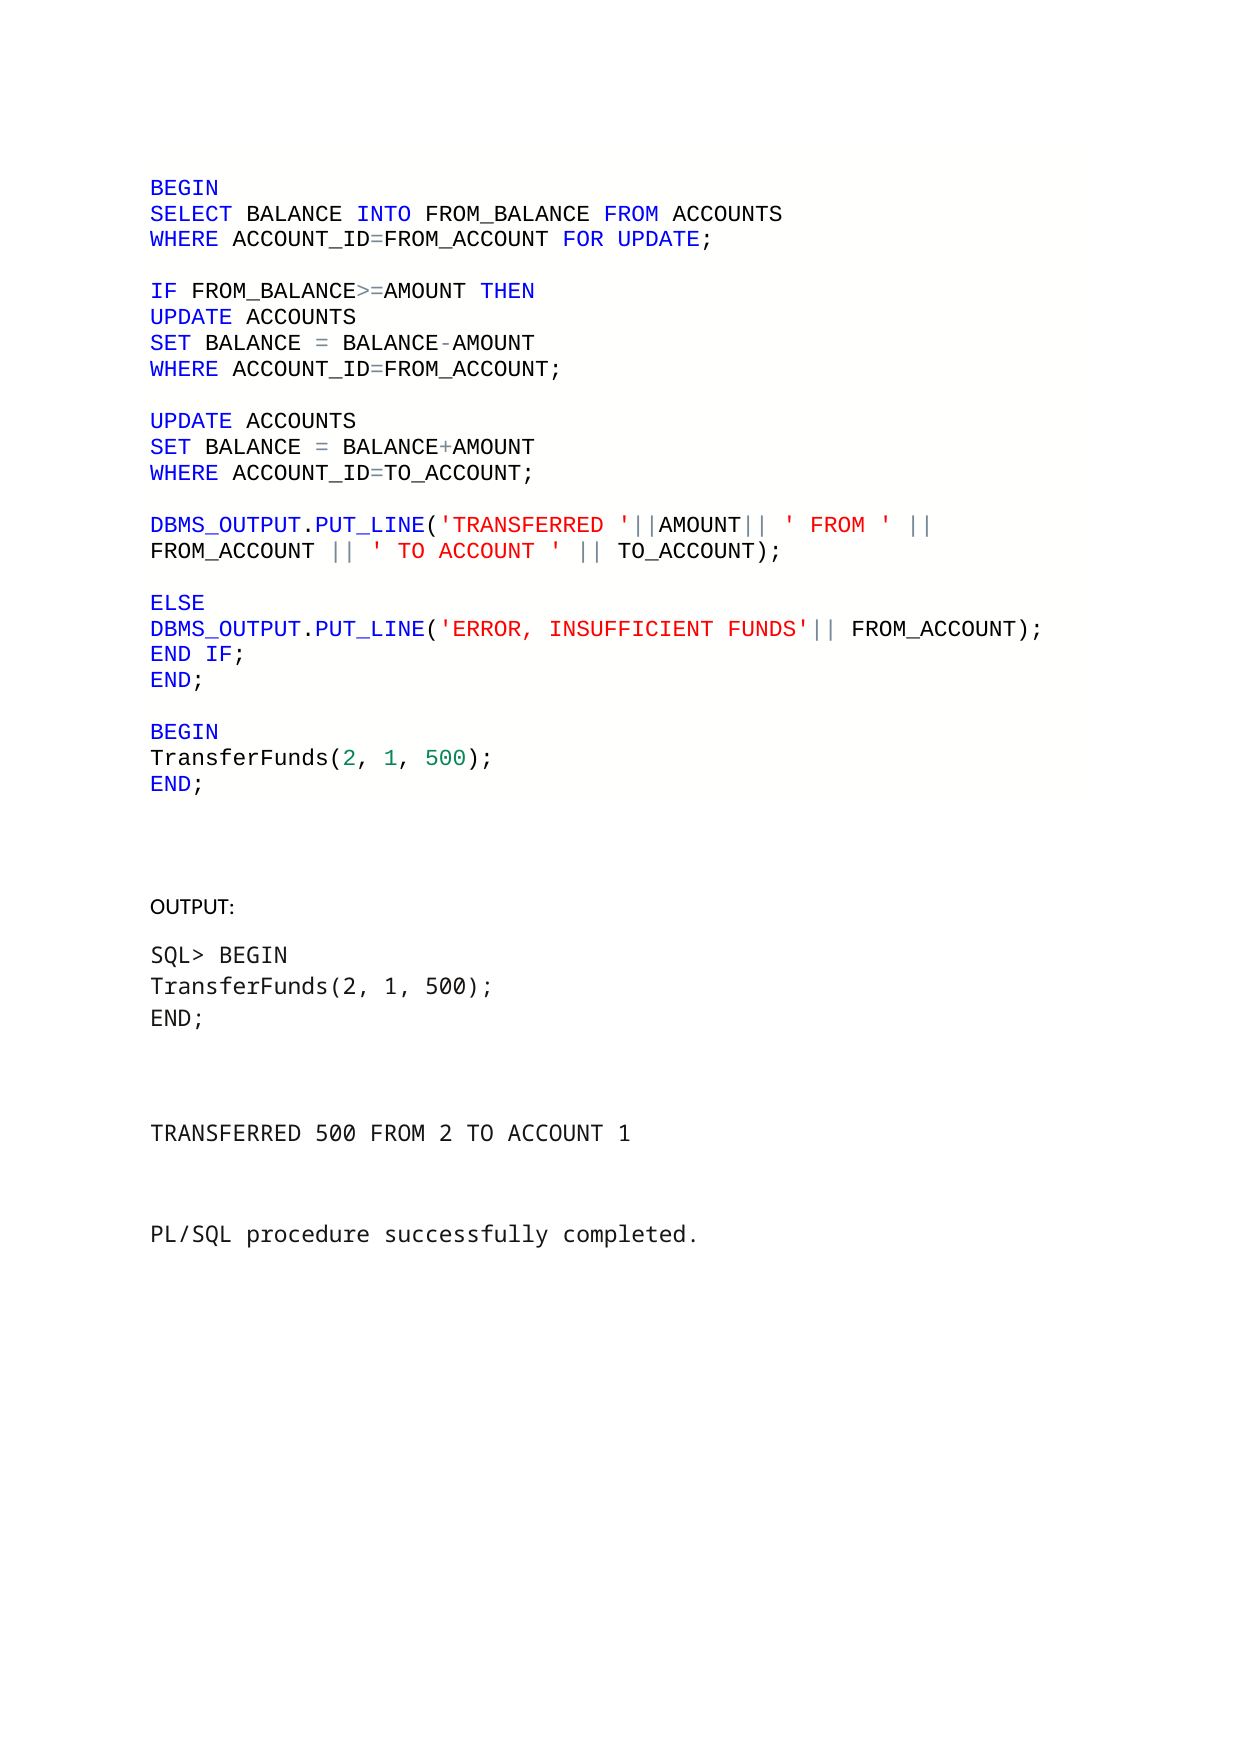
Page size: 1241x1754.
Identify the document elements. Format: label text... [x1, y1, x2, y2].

text TRANSFERRED 500 FROM 2 TO ACCOUNT 1 PL/SQL procedure successfully completed. [150, 1083, 1090, 1249]
text DBMS_OUTPUT.PUT_LINE('ERROR, INSUFFICIENT FUNDS'|| FROM_ACCOUNT); [150, 617, 1090, 643]
text END; [150, 669, 1090, 695]
text UPDATE ACCOUNTS [150, 306, 1090, 332]
text BEGIN [150, 721, 1090, 747]
text SET BALANCE = BALANCE-AMOUNT [150, 332, 1090, 357]
text SQL> BEGIN TransferFunds(2, 1, 500); END; [150, 939, 1090, 1061]
text WHERE ACCOUNT_ID=FROM_ACCOUNT FOR UPDATE; [150, 228, 1090, 254]
text IF FROM_BALANCE>=AMOUNT THEN [150, 280, 1090, 306]
text WHERE ACCOUNT_ID=FROM_ACCOUNT; [150, 357, 1090, 383]
text TransferFunds(2, 1, 500); [150, 747, 1090, 772]
text DBMS_OUTPUT.PUT_LINE('TRANSFERRED '||AMOUNT|| ' FROM ' || FROM_ACCOUNT || ' TO ACCOUNT ' || TO_ACCOUNT); [150, 513, 1090, 565]
text ELSE [150, 591, 1090, 617]
text SET BALANCE = BALANCE+AMOUNT [150, 435, 1090, 461]
text WHERE ACCOUNT_ID=TO_ACCOUNT; [150, 461, 1090, 487]
text END; [150, 772, 1090, 798]
text BEGIN [150, 176, 1090, 202]
text SELECT BALANCE INTO FROM_BALANCE FROM ACCOUNTS [150, 202, 1090, 228]
text END IF; [150, 643, 1090, 669]
text UPDATE ACCOUNTS [150, 409, 1090, 435]
text OUTPUT: [150, 892, 1090, 920]
